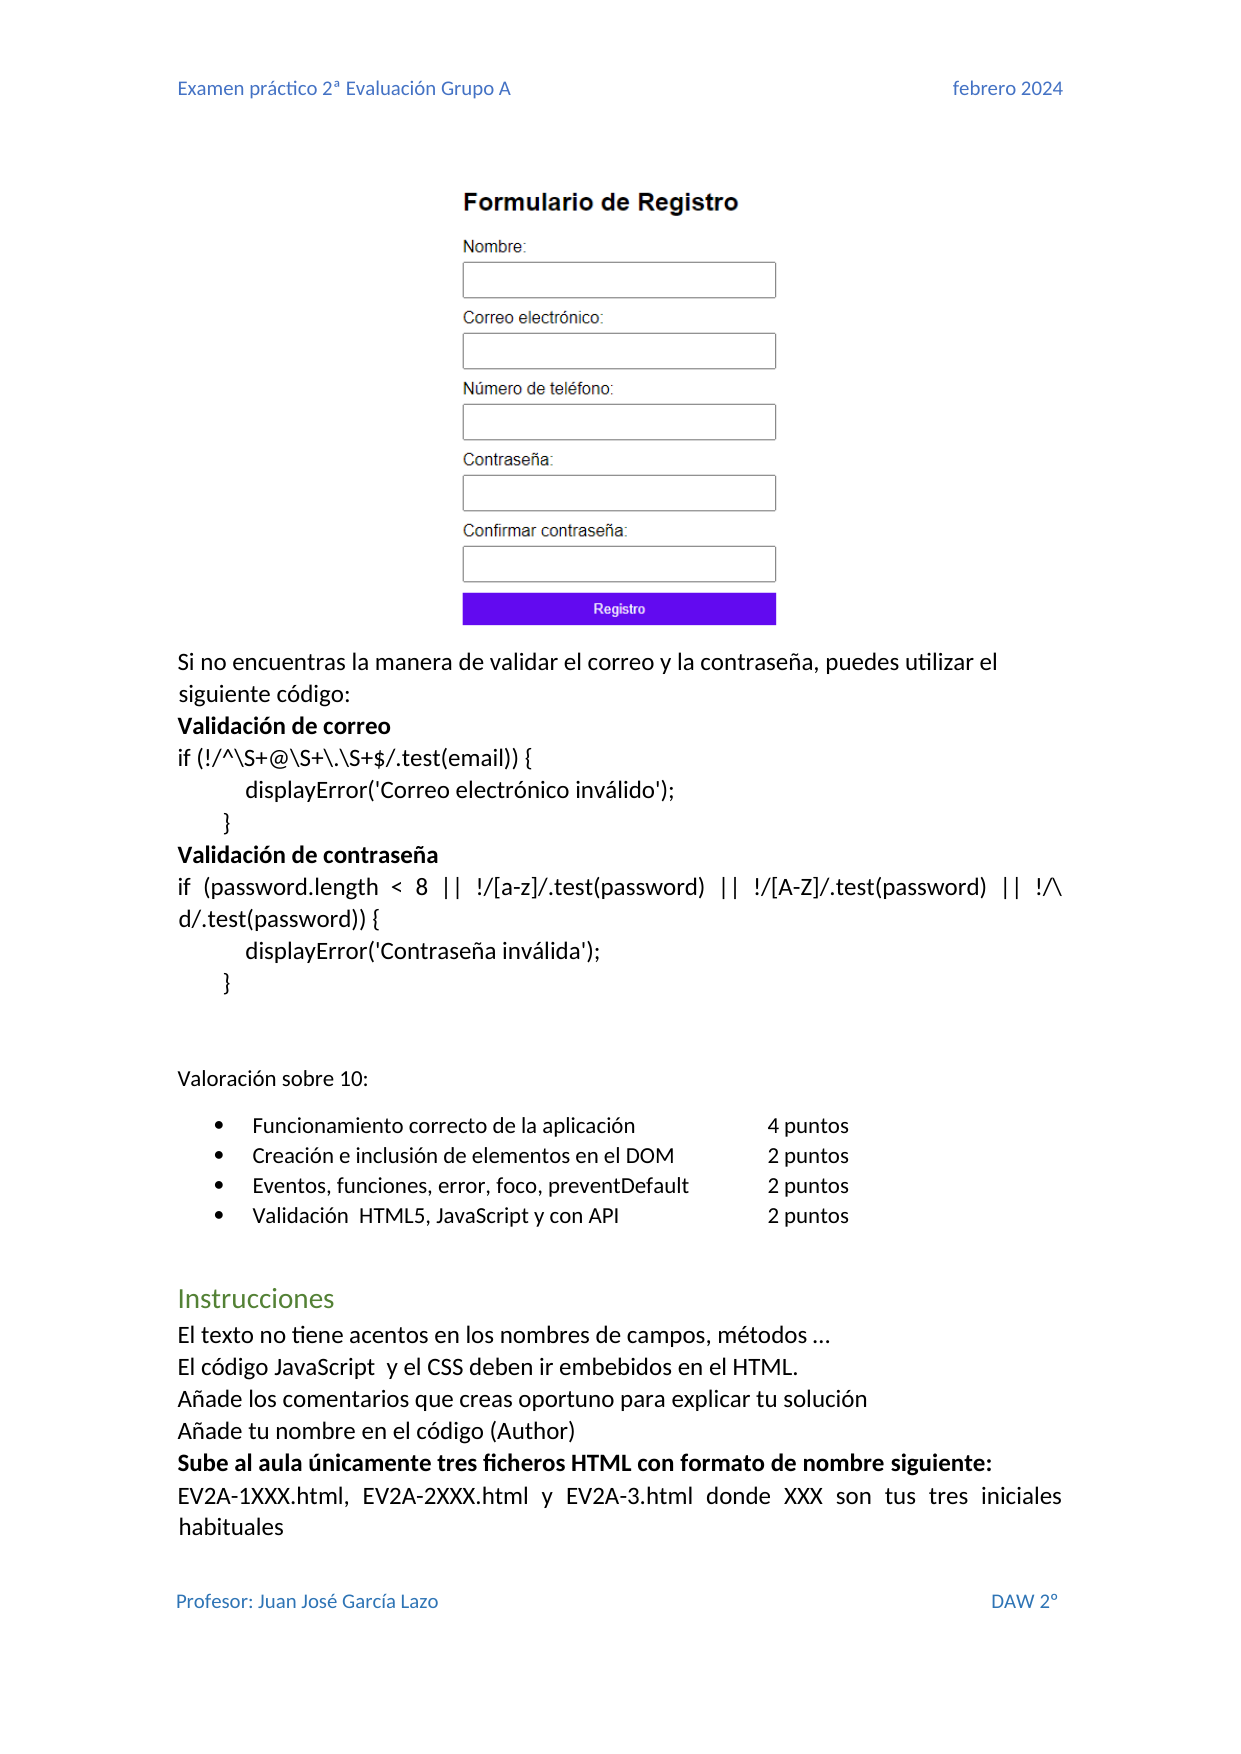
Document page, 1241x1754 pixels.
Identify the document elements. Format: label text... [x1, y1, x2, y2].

list Creación e inclusión de elementos en el DOM 2 puntos [215, 1141, 1063, 1169]
text Si no encuentras la manera de validar el correo y la contraseña, puedes utilizar el siguiente código: [177, 646, 1063, 709]
text Añade tu nombre en el código (Author) [177, 1415, 1063, 1446]
subtitle Instrucciones [177, 1280, 1063, 1316]
text EV2A-1XXX.html, EV2A-2XXX.html y EV2A-3.html donde XXX son tus tres iniciales habituales [177, 1480, 1063, 1542]
text if (password.length < 8 || !/[a-z]/.test(password) || !/[A-Z]/.test(password) || !/\d/.test(password)) { [177, 871, 1063, 933]
text Valoración sobre 10: [177, 1064, 1063, 1092]
text if (!/^\S+@\S+\.\S+$/.test(email)) { [177, 742, 1063, 773]
text El código JavaScript y el CSS deben ir embebidos en el HTML. [177, 1351, 1063, 1382]
text El texto no tiene acentos en los nombres de campos, métodos … [177, 1319, 1063, 1349]
text Validación de correo [177, 710, 1063, 741]
text displayError('Correo electrónico inválido'); [177, 775, 1063, 805]
text displayError('Contraseña inválida'); [177, 935, 1063, 966]
text Sube al aula únicamente tres ficheros HTML con formato de nombre siguiente: [177, 1448, 1063, 1478]
text Añade los comentarios que creas oportuno para explicar tu solución [177, 1383, 1063, 1414]
text } [177, 807, 1063, 837]
list Eventos, funciones, error, foco, preventDefault 2 puntos [215, 1171, 1063, 1199]
text Validación de contraseña [177, 839, 1063, 869]
text } [177, 967, 1063, 998]
list Validación HTML5, JavaScript y con API 2 puntos [215, 1201, 1063, 1229]
list Funcionamiento correcto de la aplicación 4 puntos [215, 1111, 1063, 1139]
